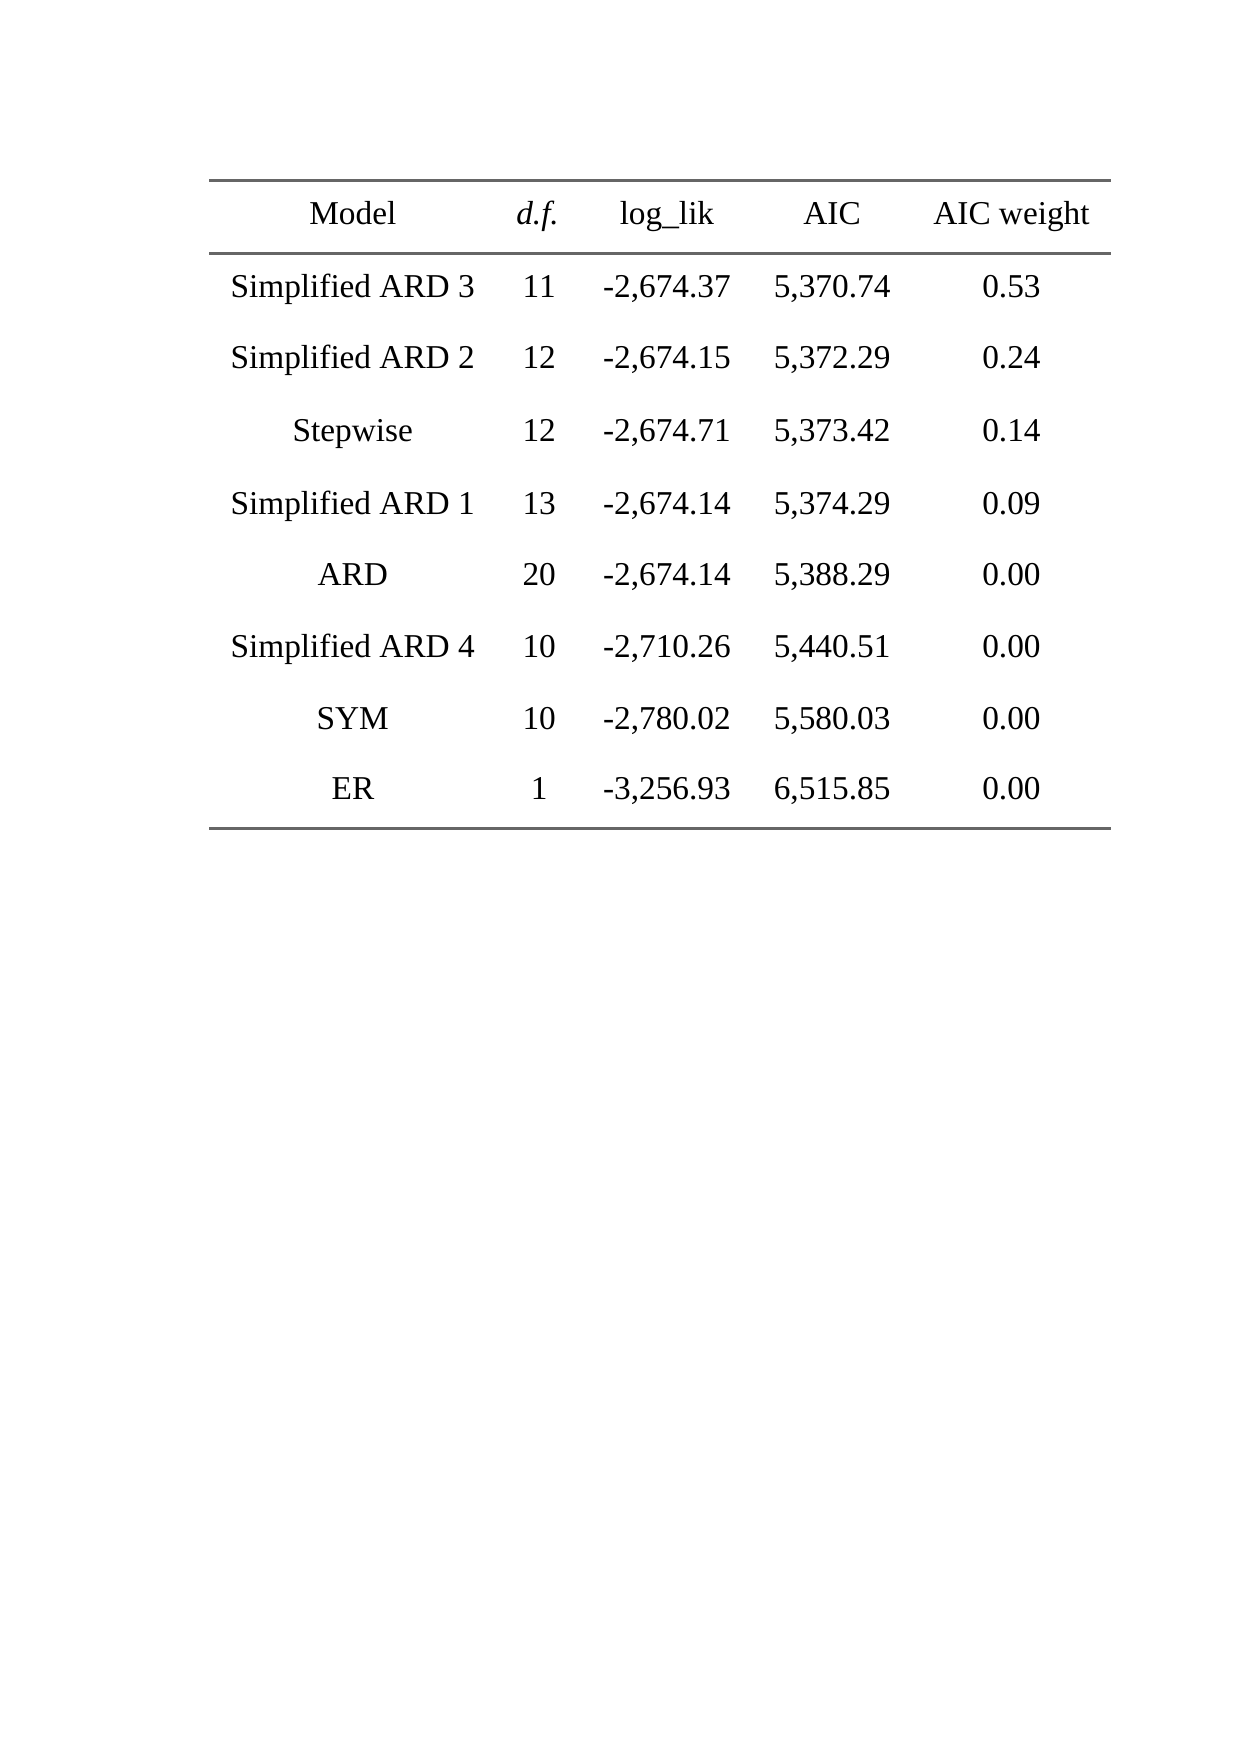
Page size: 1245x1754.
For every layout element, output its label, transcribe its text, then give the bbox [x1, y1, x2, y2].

table_cell ER [209, 757, 496, 827]
table_cell 5,580.03 [752, 686, 912, 757]
table_cell Stepwise [209, 398, 496, 470]
table_cell -2,674.71 [582, 398, 752, 470]
table_header Model [209, 182, 496, 252]
table_cell 5,374.29 [752, 470, 912, 543]
table_cell 5,373.42 [752, 398, 912, 470]
table_cell 11 [496, 255, 582, 324]
table_cell 10 [496, 686, 582, 757]
table_cell Simplified ARD 1 [209, 470, 496, 543]
table_cell 6,515.85 [752, 757, 912, 827]
table_cell 1 [496, 757, 582, 827]
table_cell Simplified ARD 3 [209, 255, 496, 324]
table_cell -2,710.26 [582, 614, 752, 686]
table_cell Simplified ARD 4 [209, 614, 496, 686]
table_cell 13 [496, 470, 582, 543]
table_cell 10 [496, 614, 582, 686]
table_cell 20 [496, 543, 582, 613]
table_cell -2,674.14 [582, 543, 752, 613]
table_cell 0.00 [912, 757, 1111, 827]
table_cell 12 [496, 398, 582, 470]
table_cell SYM [209, 686, 496, 757]
table_cell 5,372.29 [752, 325, 912, 397]
table_cell -2,780.02 [582, 686, 752, 757]
table_cell ARD [209, 543, 496, 613]
table_cell -3,256.93 [582, 757, 752, 827]
table_header AIC [752, 182, 912, 252]
table_cell 0.00 [912, 614, 1111, 686]
table_cell 0.14 [912, 398, 1111, 470]
table_cell 0.09 [912, 470, 1111, 543]
table_cell 12 [496, 325, 582, 397]
table_header log_lik [582, 182, 752, 252]
table_header AIC weight [912, 182, 1111, 252]
table_cell 5,388.29 [752, 543, 912, 613]
table_cell -2,674.15 [582, 325, 752, 397]
table_cell 0.00 [912, 686, 1111, 757]
table_cell 5,440.51 [752, 614, 912, 686]
table_cell 0.53 [912, 255, 1111, 324]
table_header d.f. [496, 182, 582, 252]
table_cell 0.00 [912, 543, 1111, 613]
table_cell 5,370.74 [752, 255, 912, 324]
table_cell 0.24 [912, 325, 1111, 397]
table_cell -2,674.37 [582, 255, 752, 324]
table_cell Simplified ARD 2 [209, 325, 496, 397]
table_cell -2,674.14 [582, 470, 752, 543]
